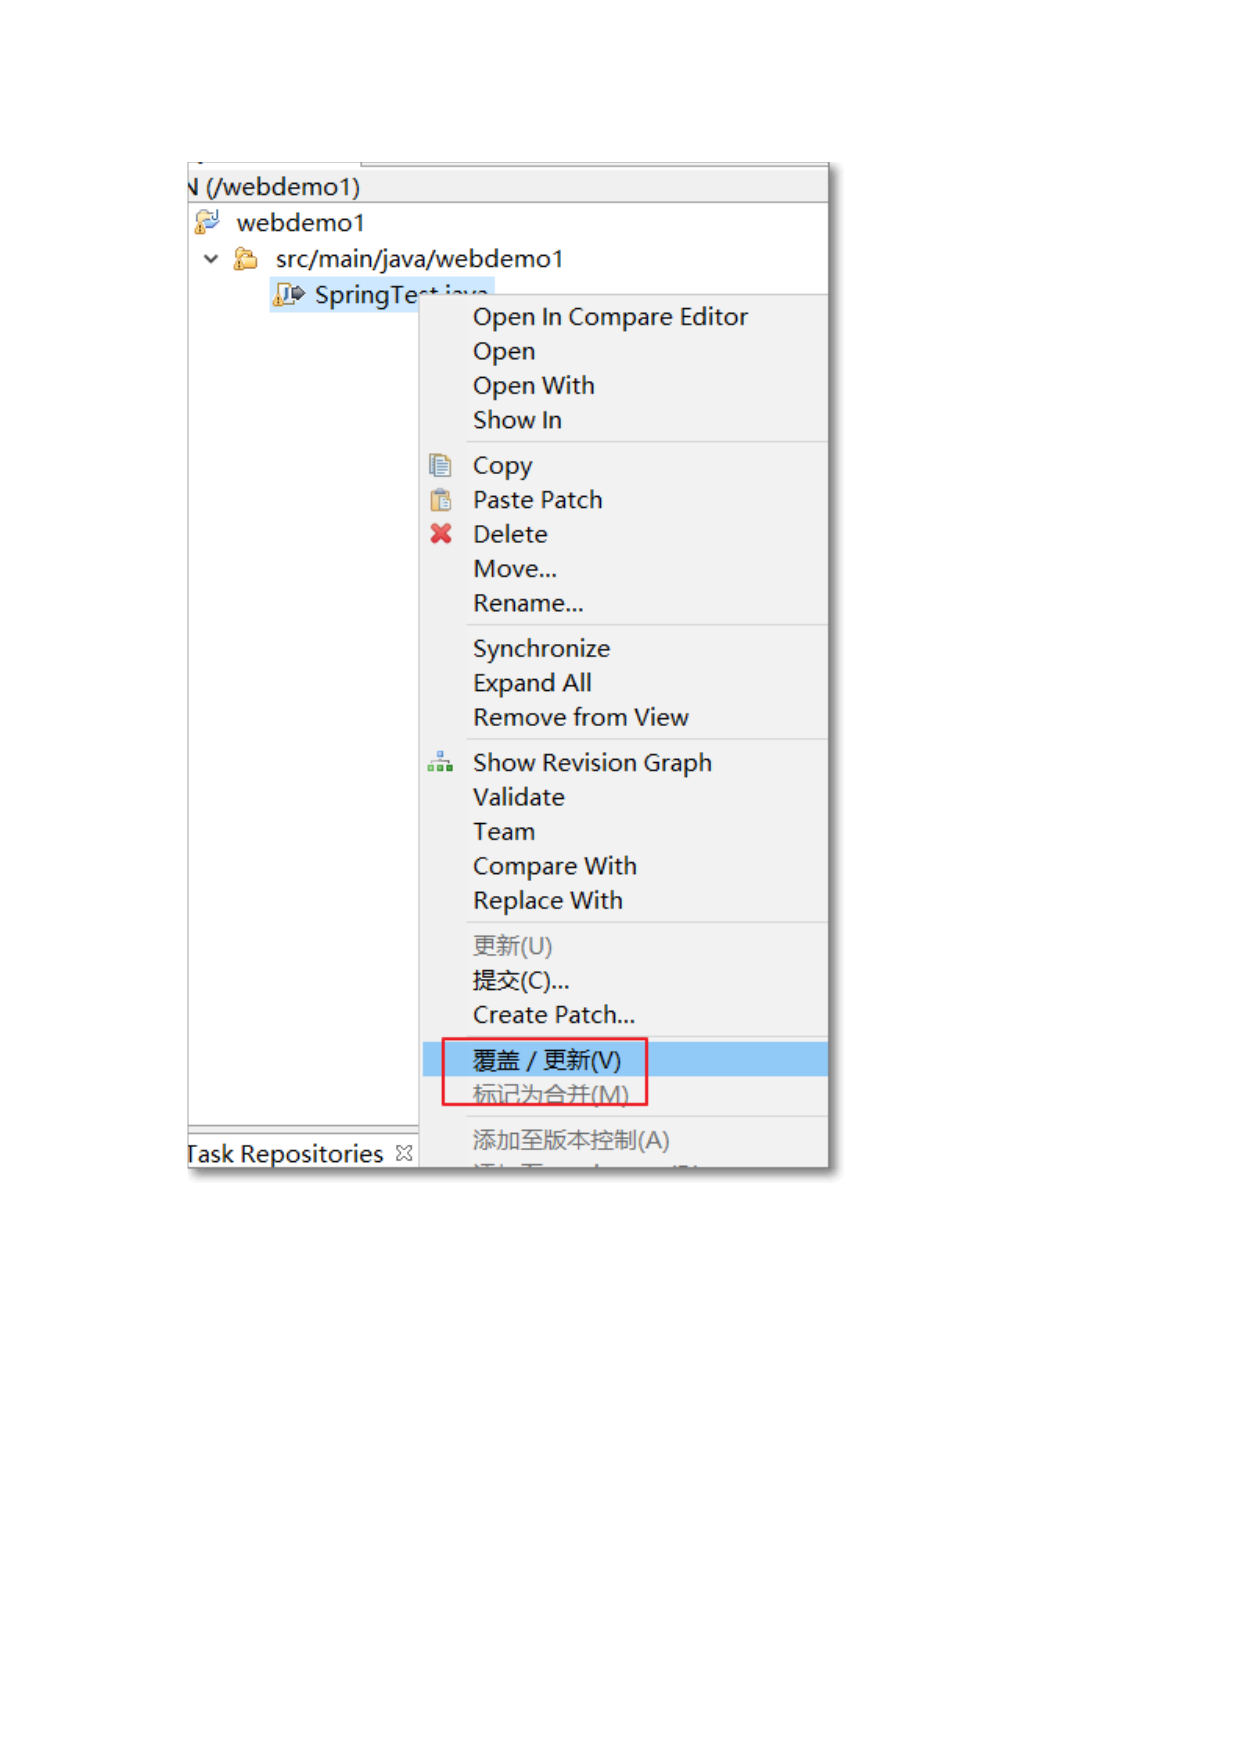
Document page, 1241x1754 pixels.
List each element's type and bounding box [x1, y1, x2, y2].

picture [187, 162, 844, 1183]
